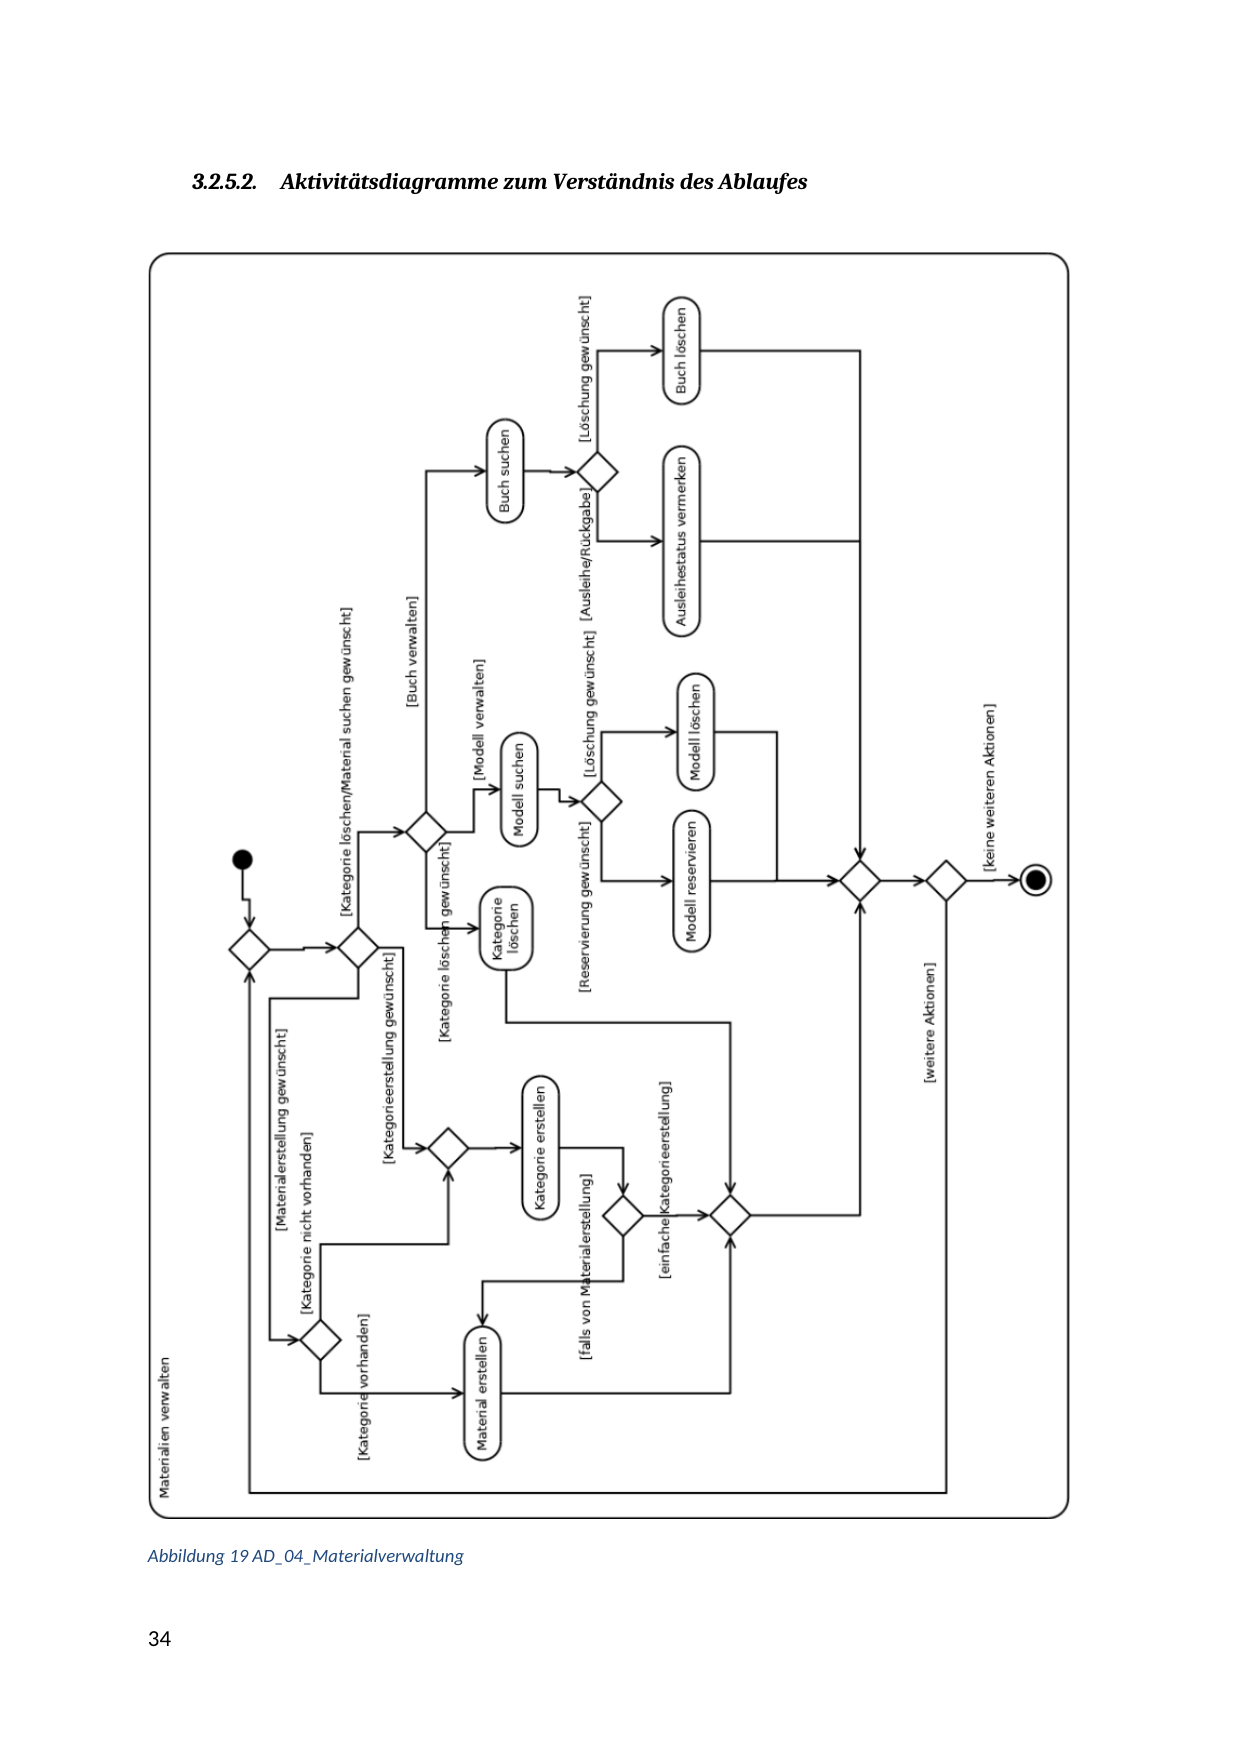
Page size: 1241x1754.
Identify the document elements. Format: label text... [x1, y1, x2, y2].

picture [149, 253, 1069, 1518]
subtitle Aktivitätsdiagramme zum Verständnis des Ablaufes [192, 168, 1093, 195]
